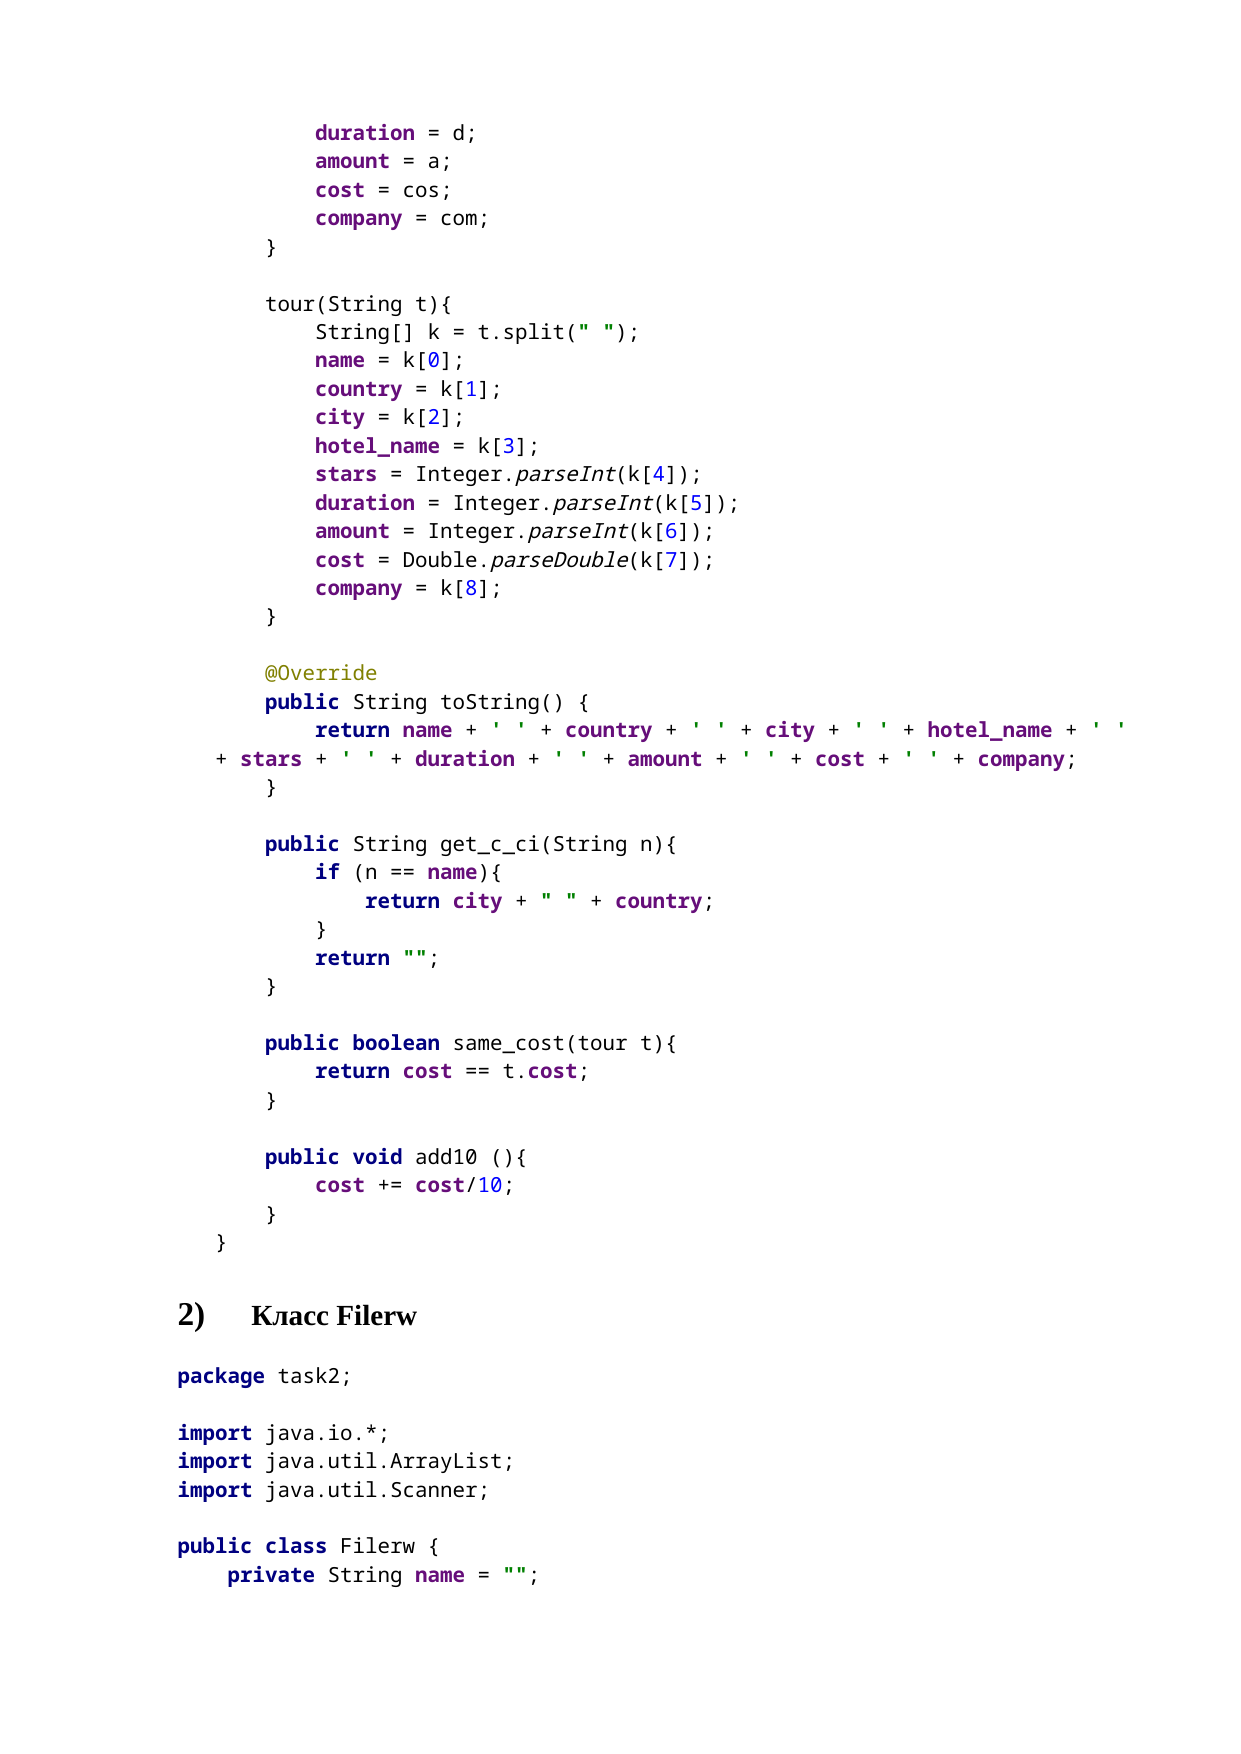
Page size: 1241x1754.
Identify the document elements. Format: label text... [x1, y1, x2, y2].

list Класс Filerw [177, 1294, 1152, 1332]
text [177, 1361, 1152, 1617]
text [215, 118, 1152, 1256]
